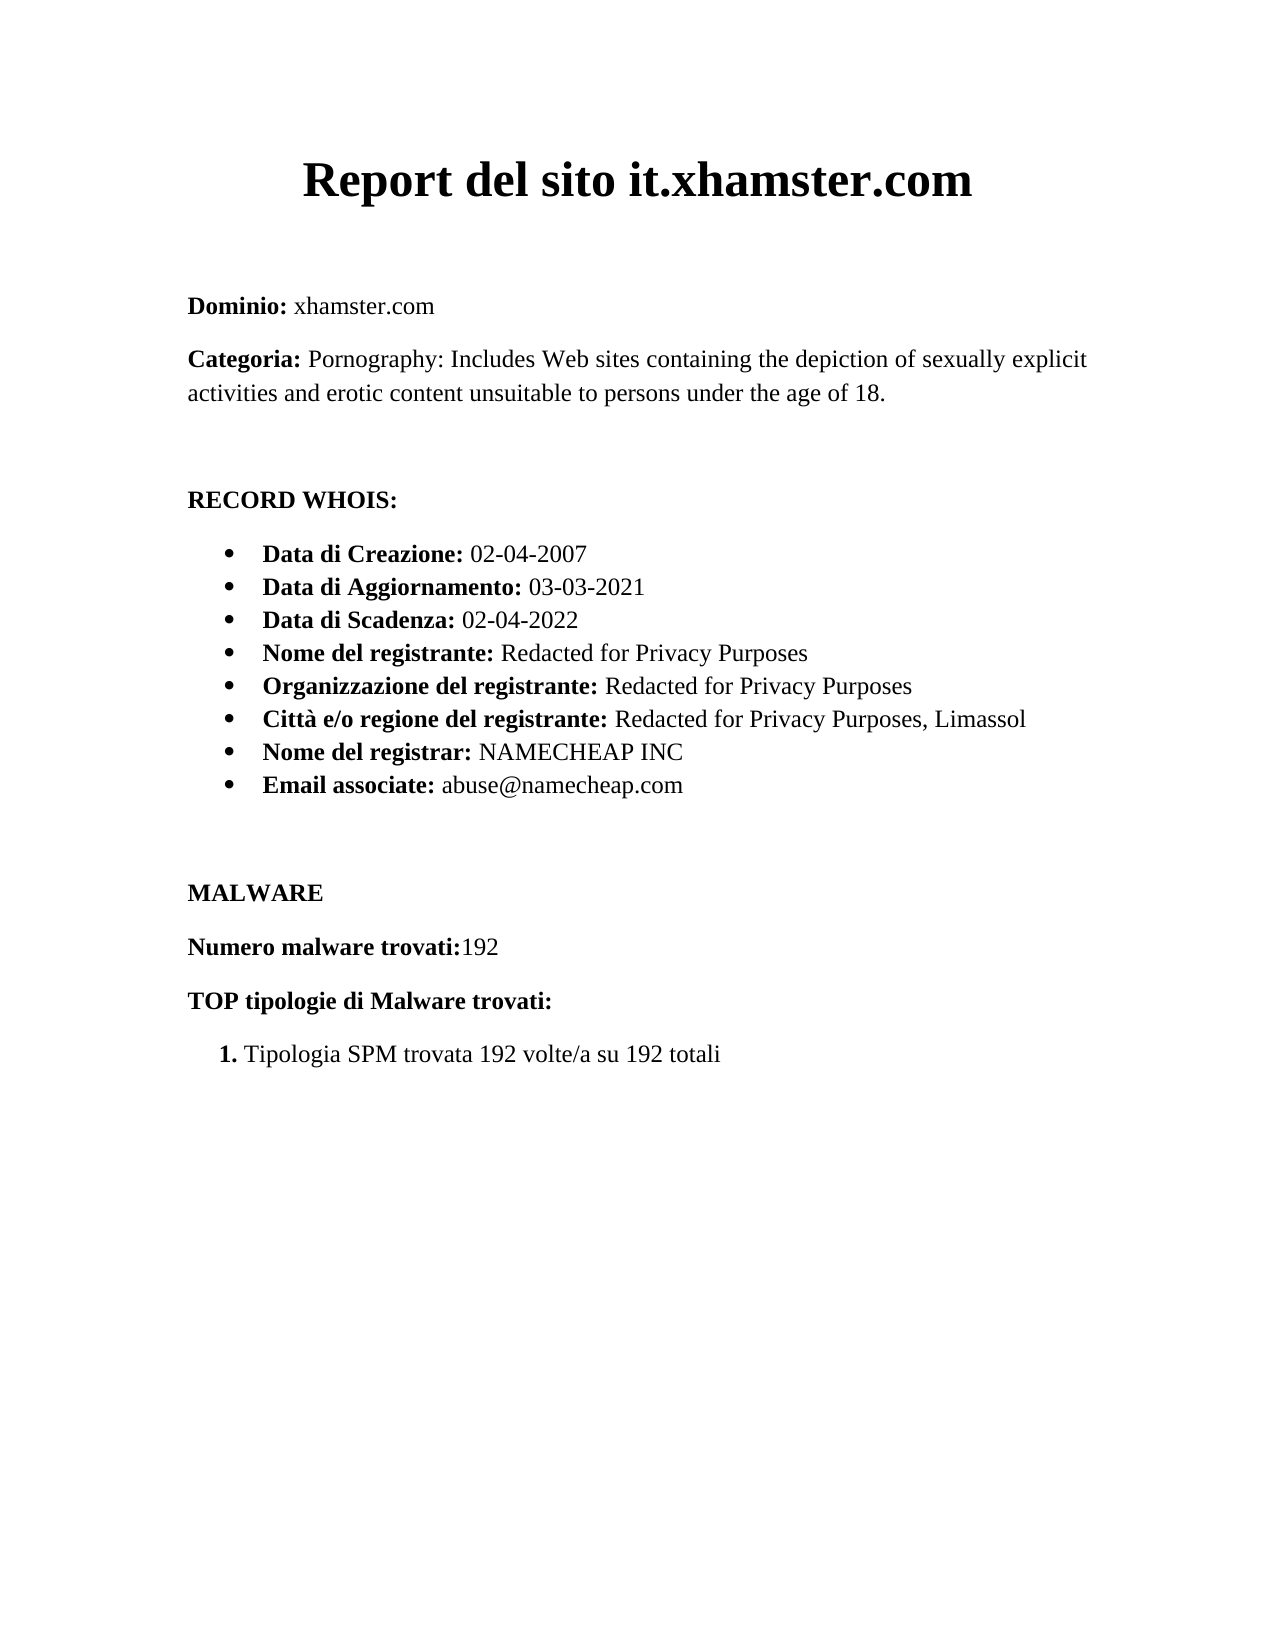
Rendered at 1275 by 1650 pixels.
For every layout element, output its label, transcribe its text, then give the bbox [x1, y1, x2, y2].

list Città e/o regione del registrante: Redacted for Privacy Purposes, Limassol [225, 704, 1087, 733]
list Nome del registrar: NAMECHEAP INC [225, 737, 1087, 766]
text Categoria: Pornography: Includes Web sites containing the depiction of sexually explicit activities and erotic content unsuitable to persons under the age of 18. [187, 344, 1087, 406]
text Dominio: xhamster.com [187, 291, 1087, 319]
text MALWARE [187, 878, 1087, 907]
list Nome del registrante: Redacted for Privacy Purposes [225, 638, 1087, 667]
text Numero malware trovati:192 [187, 932, 1087, 961]
text 1. Tipologia SPM trovata 192 volte/a su 192 totali [187, 1039, 1087, 1068]
list Organizzazione del registrante: Redacted for Privacy Purposes [225, 671, 1087, 700]
text Report del sito it.xhamster.com [187, 150, 1087, 207]
list Data di Aggiornamento: 03-03-2021 [225, 572, 1087, 601]
text RECORD WHOIS: [187, 485, 1087, 514]
list Email associate: abuse@namecheap.com [225, 770, 1087, 799]
list Data di Scadenza: 02-04-2022 [225, 605, 1087, 634]
text TOP tipologie di Malware trovati: [187, 986, 1087, 1014]
list Data di Creazione: 02-04-2007 [225, 539, 1087, 568]
